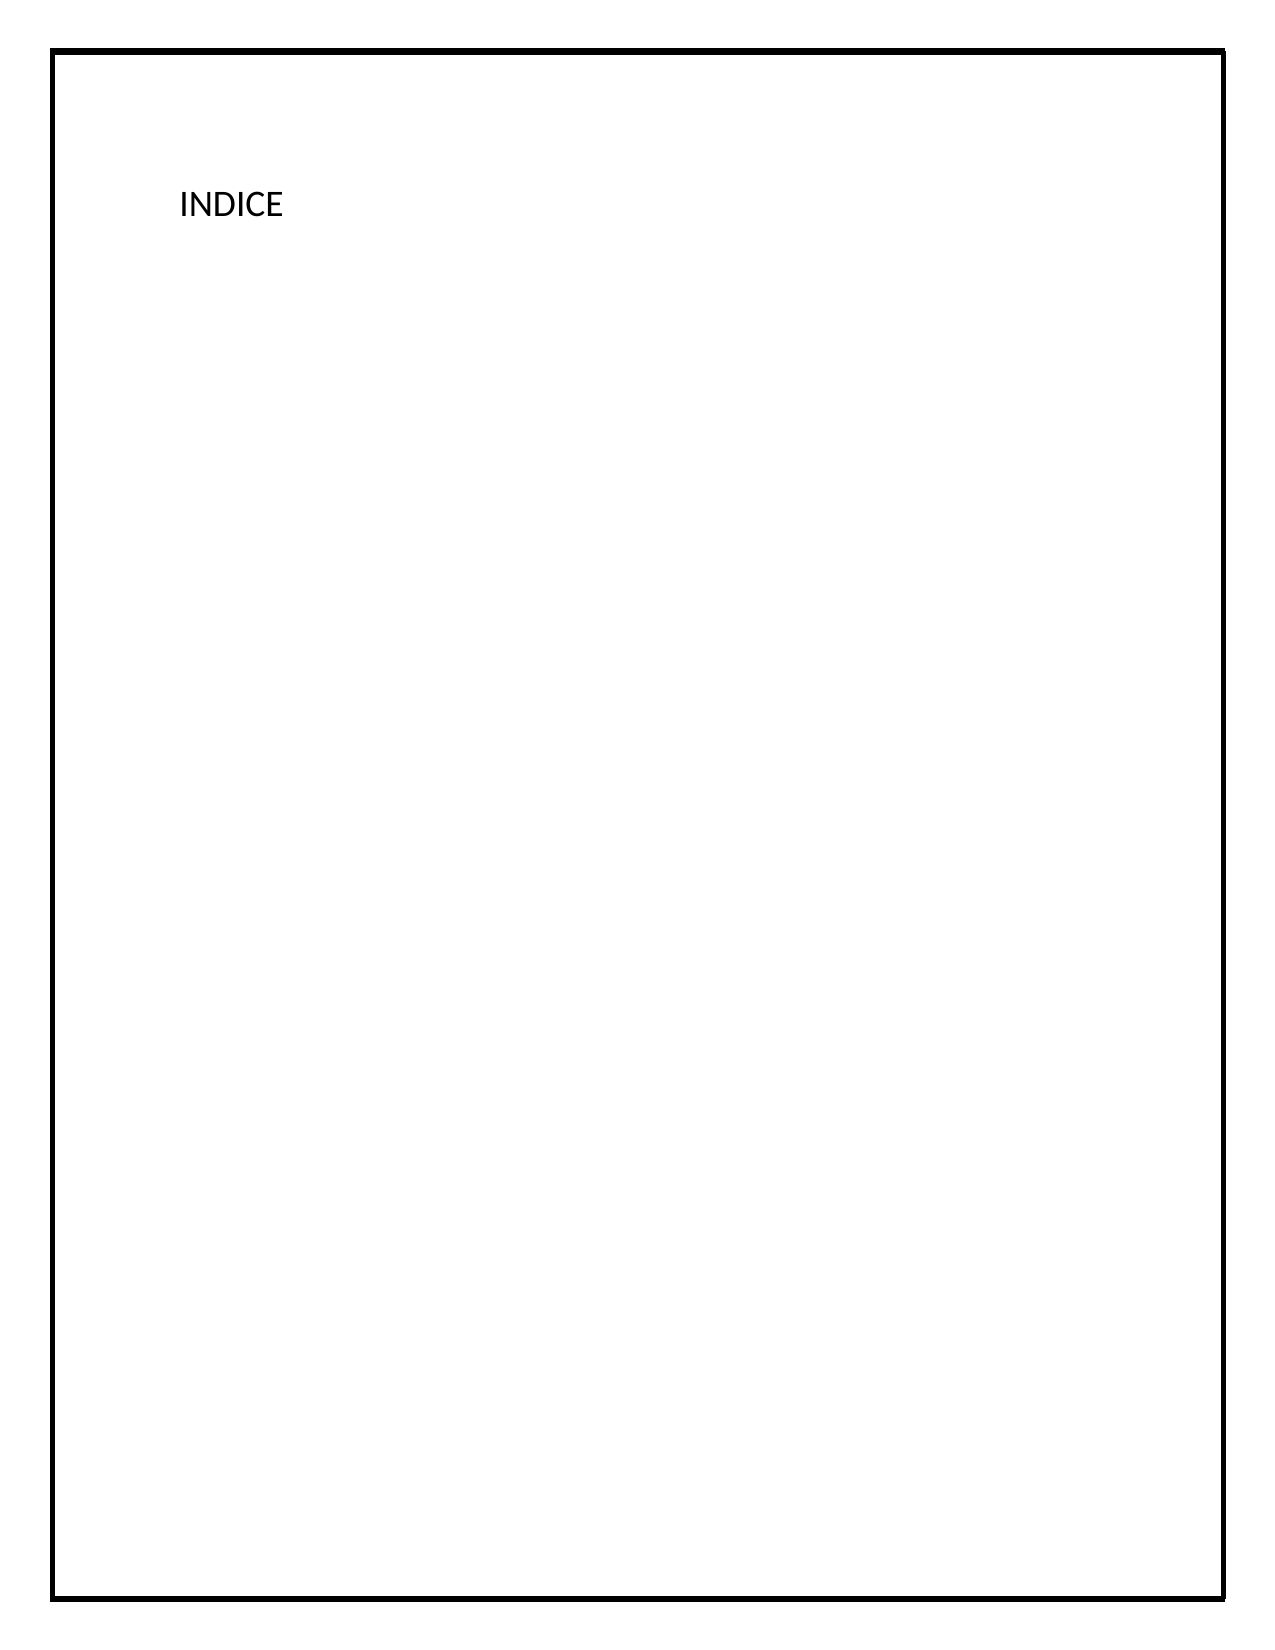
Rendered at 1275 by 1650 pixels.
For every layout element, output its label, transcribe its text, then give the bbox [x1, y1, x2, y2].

text INDICE [179, 156, 663, 226]
